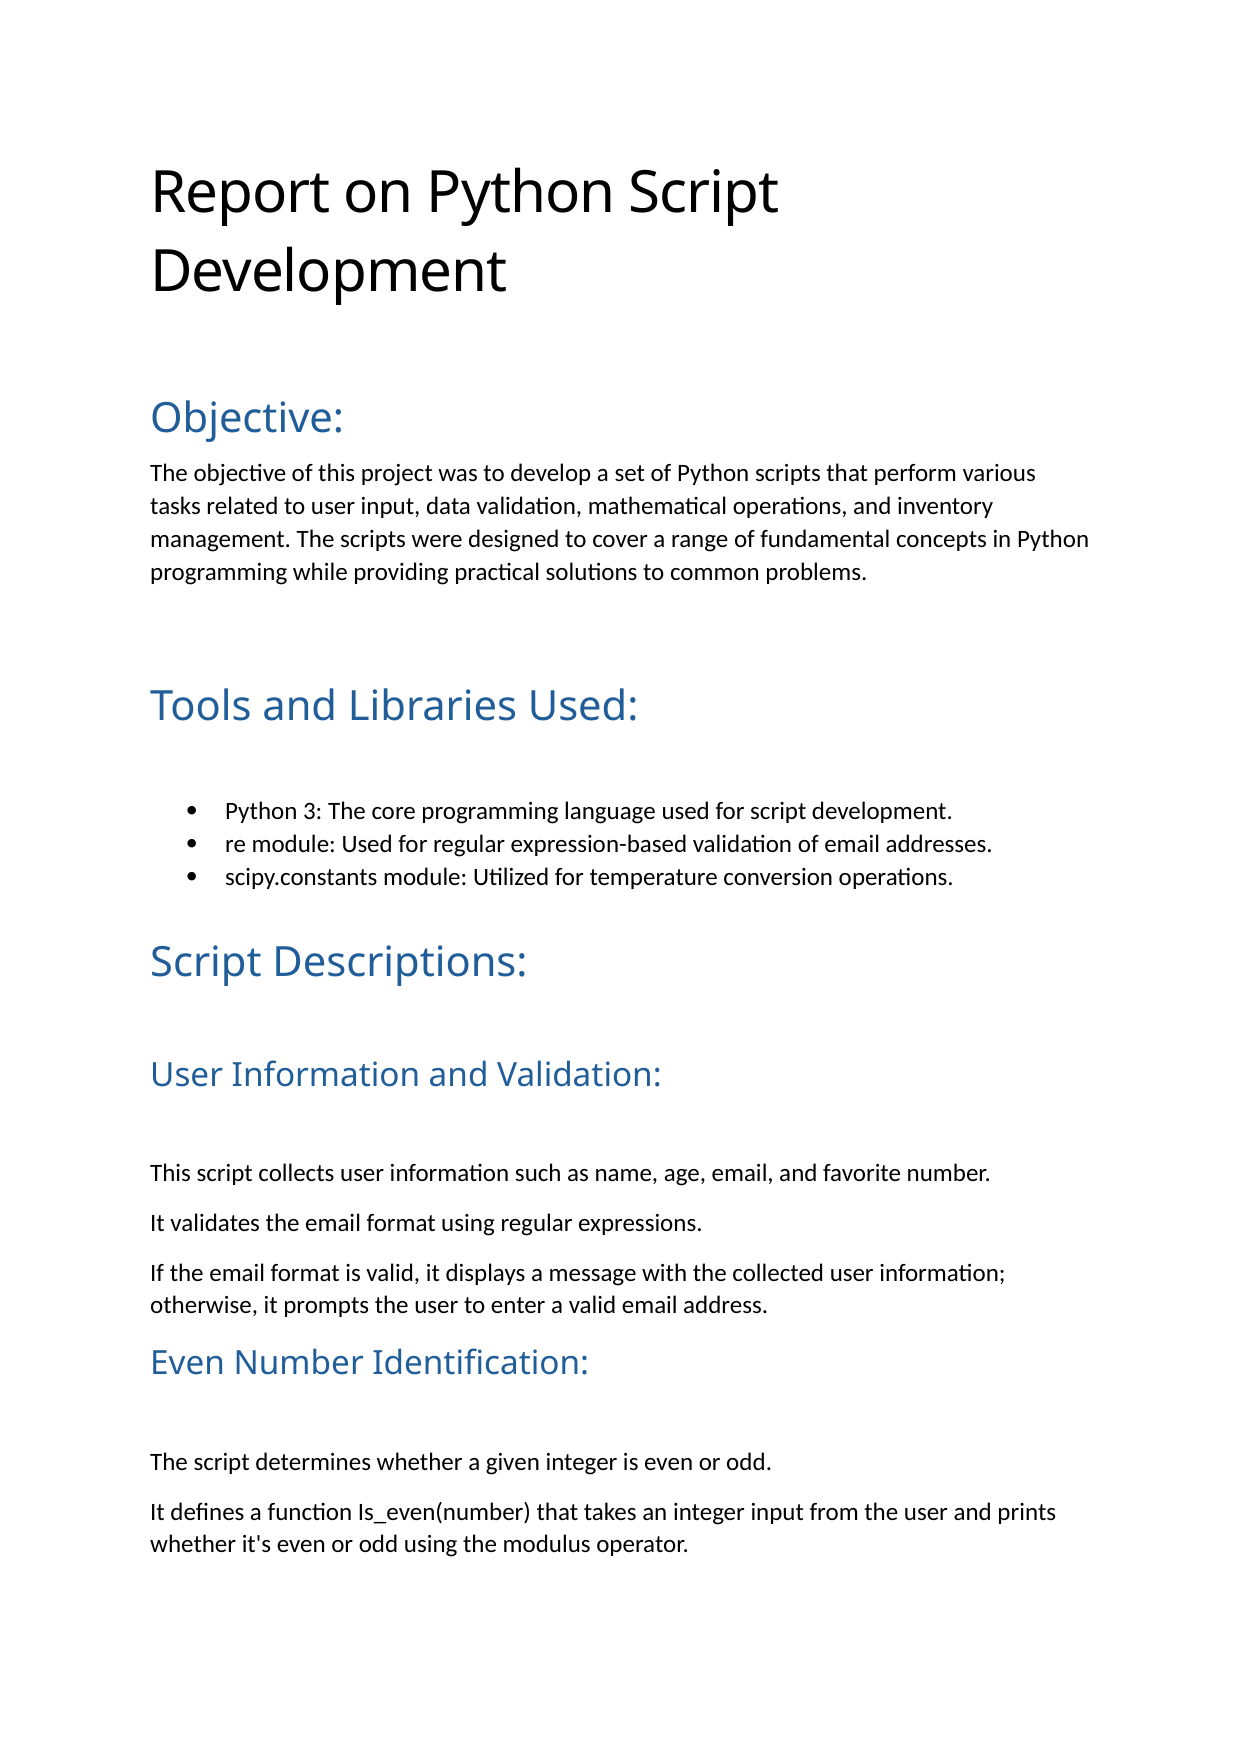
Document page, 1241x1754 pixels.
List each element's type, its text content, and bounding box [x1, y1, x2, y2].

text It validates the email format using regular expressions. [150, 1207, 1090, 1238]
subtitle Even Number Identification: [150, 1339, 1090, 1384]
subtitle User Information and Validation: [150, 1051, 1090, 1096]
text If the email format is valid, it displays a message with the collected user information; otherwise, it prompts the user to enter a valid email address. [150, 1257, 1090, 1320]
title Report on Python Script Development [150, 150, 1090, 309]
list re module: Used for regular expression-based validation of email addresses. [187, 828, 1090, 859]
list Python 3: The core programming language used for script development. [187, 795, 1090, 826]
subtitle Objective: [150, 388, 1090, 444]
text This script collects user information such as name, age, email, and favorite number. [150, 1157, 1090, 1188]
text The script determines whether a given integer is even or odd. [150, 1446, 1090, 1477]
list scipy.constants module: Utilized for temperature conversion operations. [187, 861, 1090, 892]
text It defines a function Is_even(number) that takes an integer input from the user and prints whether it's even or odd using the modulus operator. [150, 1496, 1090, 1559]
subtitle Tools and Libraries Used: [150, 676, 1090, 733]
text The objective of this project was to develop a set of Python scripts that perform various tasks related to user input, data validation, mathematical operations, and inventory management. The scripts were designed to cover a range of fundamental concepts in Python programming while providing practical solutions to common problems. [150, 457, 1090, 587]
subtitle Script Descriptions: [150, 931, 1090, 988]
